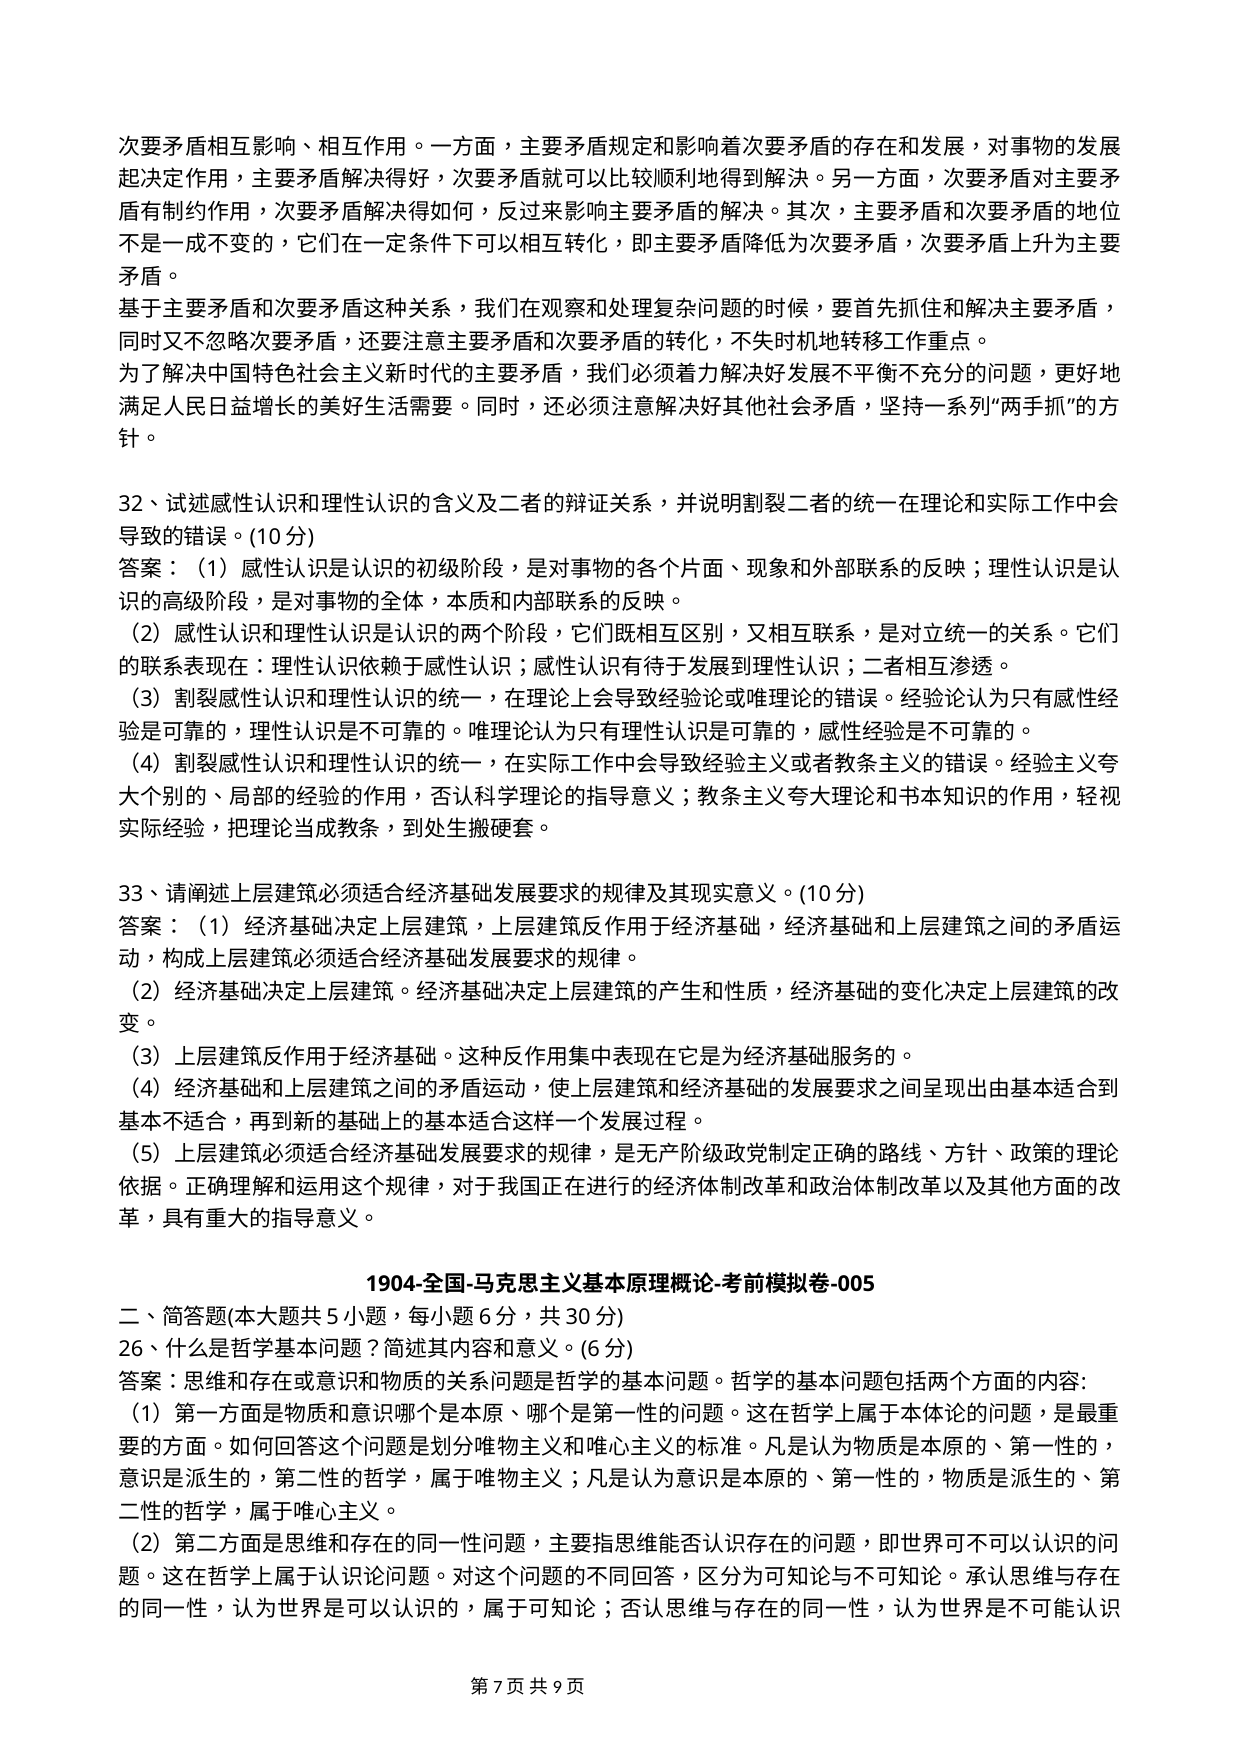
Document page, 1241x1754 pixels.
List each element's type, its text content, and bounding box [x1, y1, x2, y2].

text 26、什么是哲学基本问题？简述其内容和意义。(6分) [118, 1332, 1122, 1364]
text 答案：思维和存在或意识和物质的关系问题是哲学的基本问题。哲学的基本问题包括两个方面的内容: [118, 1364, 1122, 1397]
text （3）上层建筑反作用于经济基础。这种反作用集中表现在它是为经济基础服务的。 [118, 1039, 1122, 1072]
text 33、请阐述上层建筑必须适合经济基础发展要求的规律及其现实意义。(10分) [118, 877, 1122, 909]
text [118, 1527, 1122, 1624]
text 1904-全国-马克思主义基本原理概论-考前模拟卷-005 [118, 1267, 1122, 1299]
text （2）感性认识和理性认识是认识的两个阶段，它们既相互区别，又相互联系，是对立统一的关系。它们的联系表现在：理性认识依赖于感性认识；感性认识有待于发展到理性认识；二者相互渗透。 [118, 617, 1122, 682]
text 答案：（1）经济基础决定上层建筑，上层建筑反作用于经济基础，经济基础和上层建筑之间的矛盾运动，构成上层建筑必须适合经济基础发展要求的规律。 [118, 909, 1122, 974]
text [118, 129, 1122, 292]
text 为了解决中国特色社会主义新时代的主要矛盾，我们必须着力解决好发展不平衡不充分的问题，更好地满足人民日益增长的美好生活需要。同时，还必须注意解决好其他社会矛盾，坚持一系列“两手抓”的方针。 [118, 357, 1122, 454]
text （4）经济基础和上层建筑之间的矛盾运动，使上层建筑和经济基础的发展要求之间呈现出由基本适合到基本不适合，再到新的基础上的基本适合这样一个发展过程。 [118, 1072, 1122, 1137]
text （5）上层建筑必须适合经济基础发展要求的规律，是无产阶级政党制定正确的路线、方针、政策的理论依据。正确理解和运用这个规律，对于我国正在进行的经济体制改革和政治体制改革以及其他方面的改革，具有重大的指导意义。 [118, 1137, 1122, 1234]
text 32、试述感性认识和理性认识的含义及二者的辩证关系，并说明割裂二者的统一在理论和实际工作中会导致的错误。(10分) [118, 487, 1122, 552]
text 基于主要矛盾和次要矛盾这种关系，我们在观察和处理复杂问题的时候，要首先抓住和解决主要矛盾，同时又不忽略次要矛盾，还要注意主要矛盾和次要矛盾的转化，不失时机地转移工作重点。 [118, 292, 1122, 357]
text （3）割裂感性认识和理性认识的统一，在理论上会导致经验论或唯理论的错误。经验论认为只有感性经验是可靠的，理性认识是不可靠的。唯理论认为只有理性认识是可靠的，感性经验是不可靠的。 [118, 682, 1122, 747]
text （2）经济基础决定上层建筑。经济基础决定上层建筑的产生和性质，经济基础的变化决定上层建筑的改变。 [118, 974, 1122, 1039]
text （4）割裂感性认识和理性认识的统一，在实际工作中会导致经验主义或者教条主义的错误。经验主义夸大个别的、局部的经验的作用，否认科学理论的指导意义；教条主义夸大理论和书本知识的作用，轻视实际经验，把理论当成教条，到处生搬硬套。 [118, 747, 1122, 844]
text 答案：（1）感性认识是认识的初级阶段，是对事物的各个片面、现象和外部联系的反映；理性认识是认识的高级阶段，是对事物的全体，本质和内部联系的反映。 [118, 552, 1122, 617]
text （1）第一方面是物质和意识哪个是本原、哪个是第一性的问题。这在哲学上属于本体论的问题，是最重要的方面。如何回答这个问题是划分唯物主义和唯心主义的标准。凡是认为物质是本原的、第一性的，意识是派生的，第二性的哲学，属于唯物主义；凡是认为意识是本原的、第一性的，物质是派生的、第二性的哲学，属于唯心主义。 [118, 1397, 1122, 1527]
text 二、简答题(本大题共5小题，每小题6分，共30分) [118, 1299, 1122, 1332]
